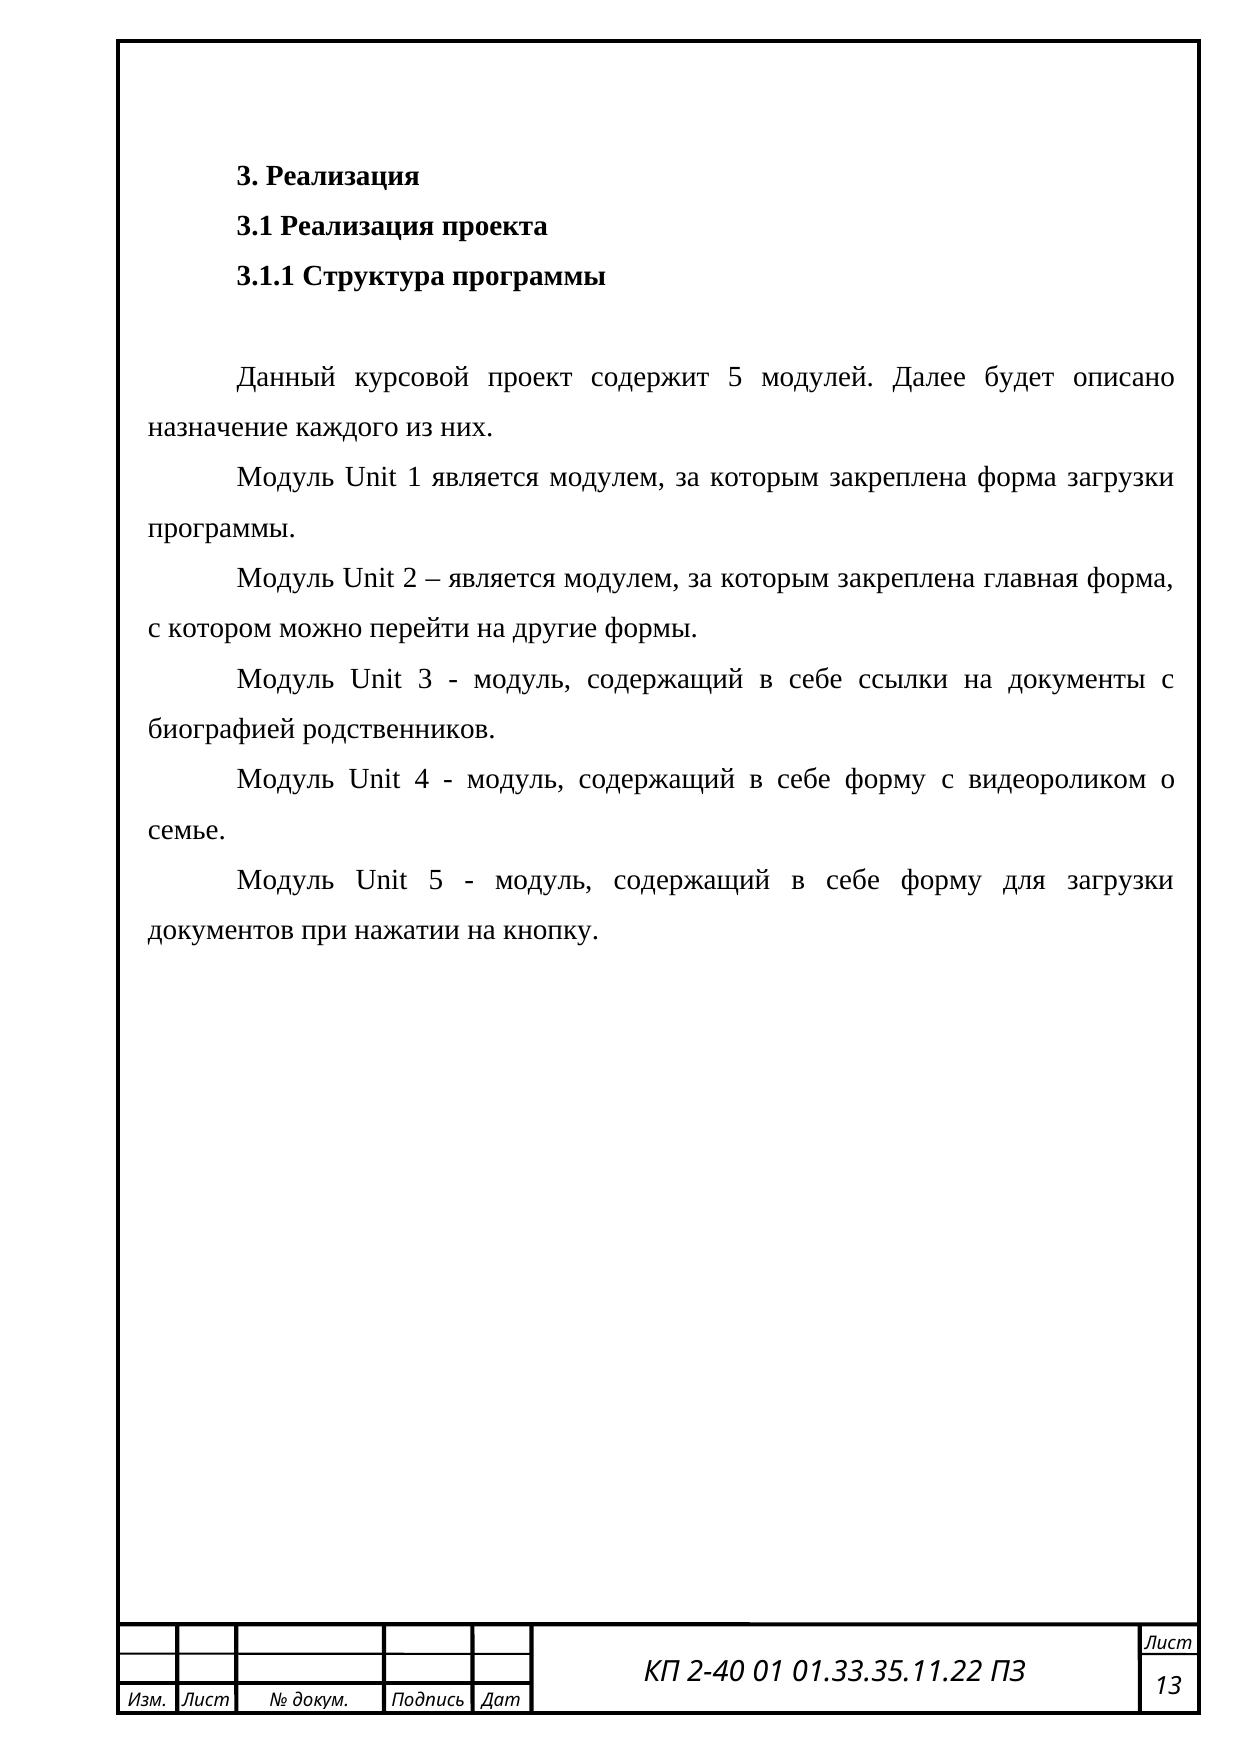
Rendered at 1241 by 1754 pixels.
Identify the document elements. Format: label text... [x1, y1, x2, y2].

text Данный курсовой проект содержит 5 модулей. Далее будет описано назначение каждого из них. [148, 359, 1175, 443]
text 3. Реализация [148, 158, 1175, 191]
text Модуль Unit 2 – является модулем, за которым закреплена главная форма, с котором можно перейти на другие формы. [148, 560, 1175, 644]
text 3.1 Реализация проекта [148, 208, 1175, 242]
text Модуль Unit 5 - модуль, содержащий в себе форму для загрузки документов при нажатии на кнопку. [148, 862, 1175, 946]
text Модуль Unit 1 является модулем, за которым закреплена форма загрузки программы. [148, 459, 1175, 543]
text Модуль Unit 4 - модуль, содержащий в себе форму c видеороликом о семье. [148, 761, 1175, 845]
text Модуль Unit 3 - модуль, содержащий в себе ссылки на документы с биографией родственников. [148, 661, 1175, 745]
text 3.1.1 Структура программы [148, 258, 1175, 292]
